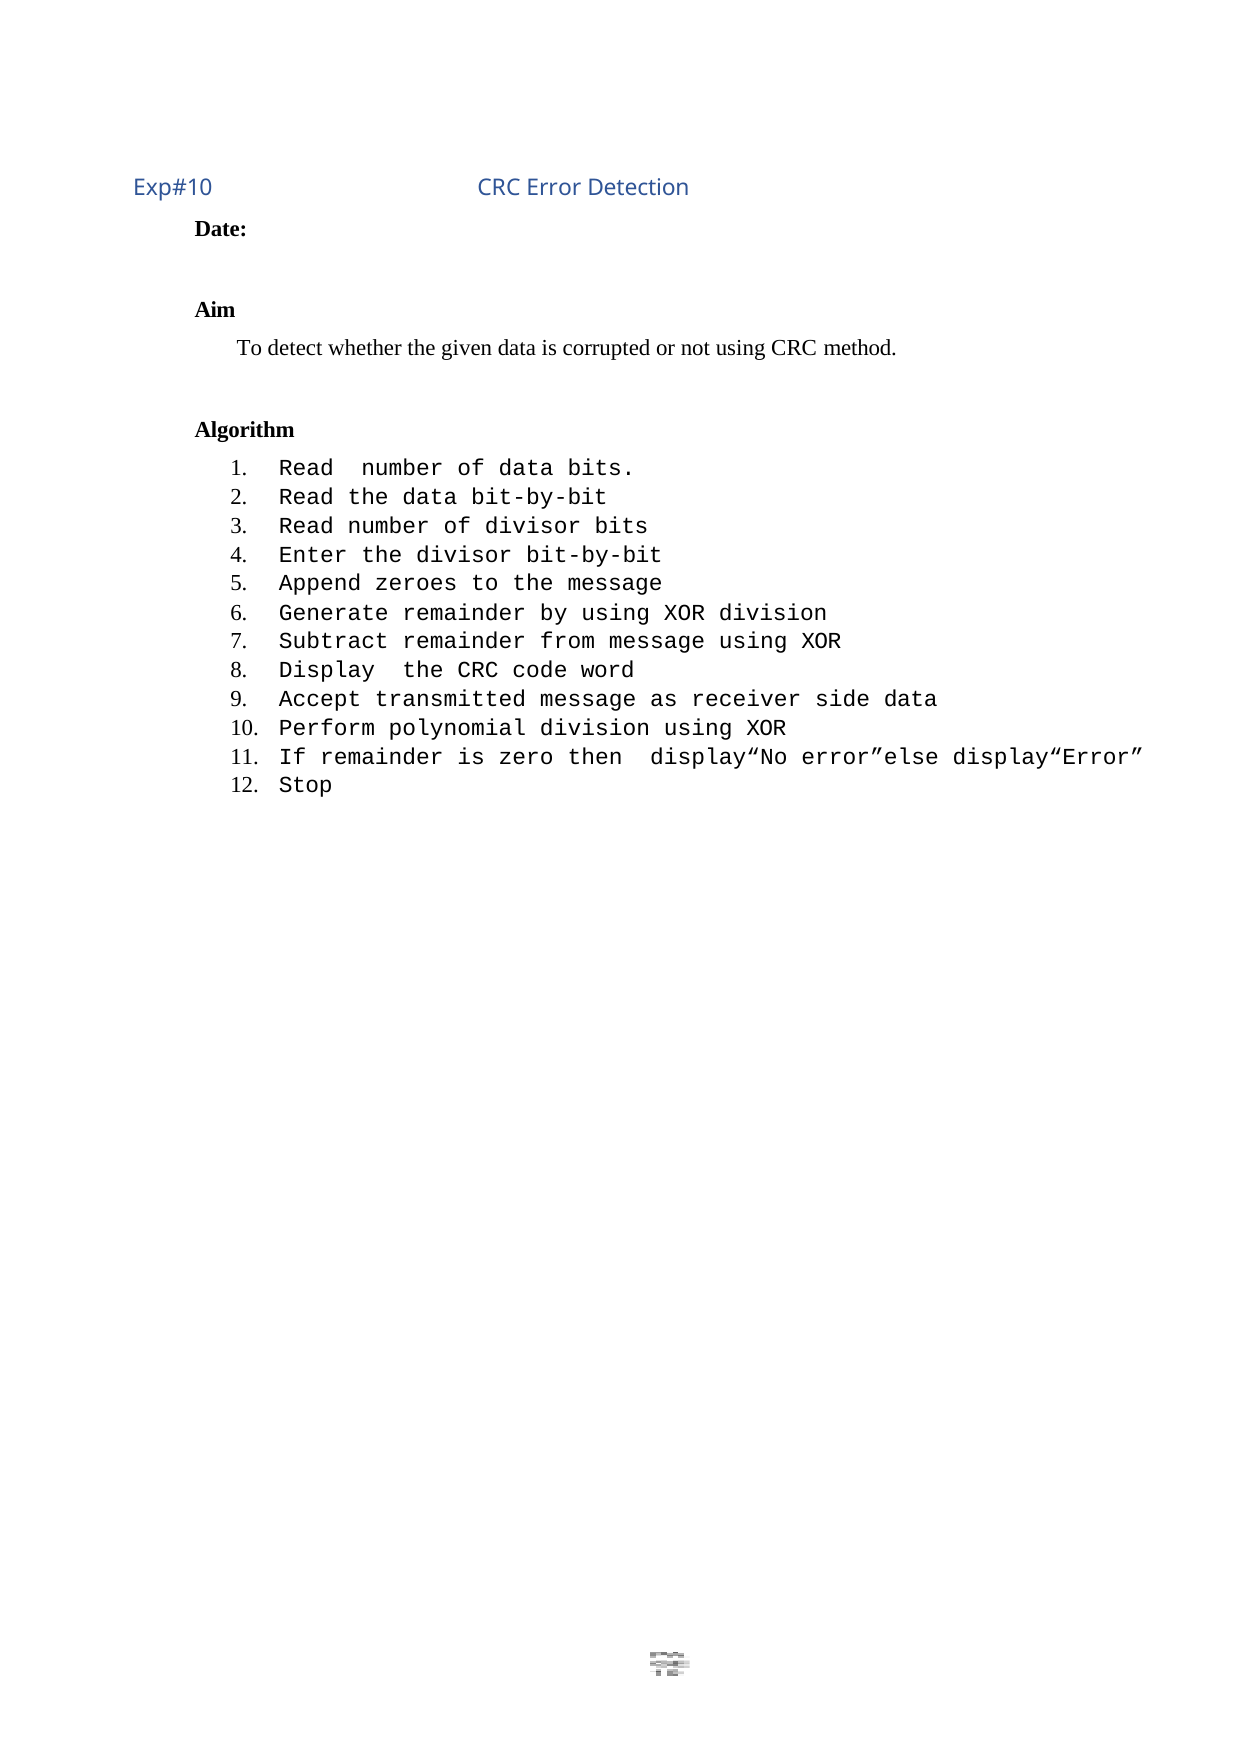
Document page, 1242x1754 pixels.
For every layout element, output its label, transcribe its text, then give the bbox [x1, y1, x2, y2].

list Subtract remainder from message using XOR [230, 627, 1183, 655]
list Stop [230, 772, 1183, 800]
list Accept transmitted message as receiver side data [230, 685, 1183, 714]
picture [645, 1641, 690, 1676]
list Read number of data bits. [230, 454, 1183, 482]
list Read the data bit-by-bit [230, 483, 1183, 511]
text Aim [194, 296, 1183, 322]
list Perform polynomial division using XOR [230, 714, 1183, 742]
list Append zeroes to the message [230, 569, 1183, 598]
text To detect whether the given data is corrupted or not using CRC method. [236, 334, 1183, 360]
list Enter the divisor bit-by-bit [230, 541, 1183, 569]
text Algorithm [194, 416, 1183, 442]
list If remainder is zero then display“No error”else display“Error” [230, 743, 1183, 771]
text Date: [194, 215, 1183, 241]
list Generate remainder by using XOR division [230, 599, 1183, 627]
list Display the CRC code word [230, 656, 1183, 685]
list Read number of divisor bits [230, 512, 1183, 540]
subtitle Exp#10 CRC Error Detection [133, 171, 1183, 202]
